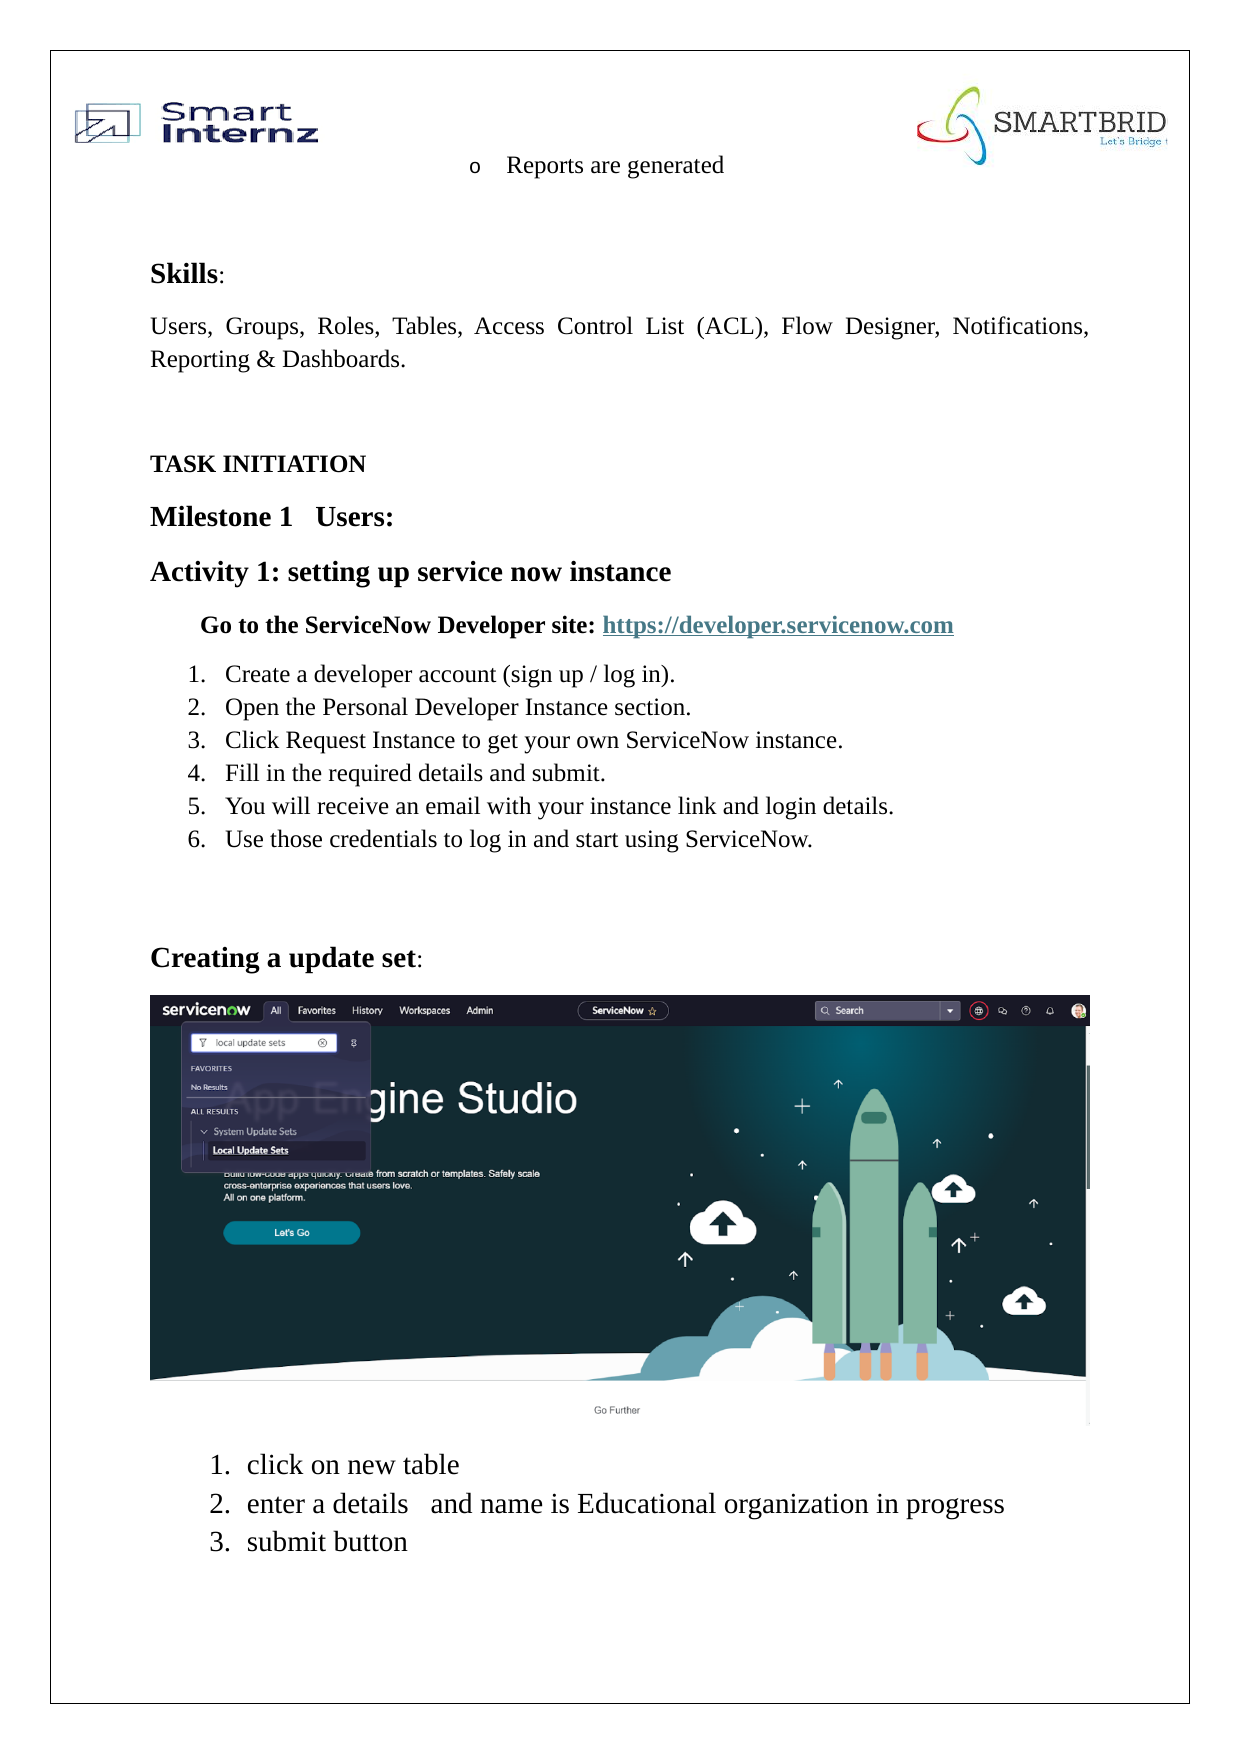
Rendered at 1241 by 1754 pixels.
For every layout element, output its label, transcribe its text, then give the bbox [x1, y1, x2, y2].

list Use those credentials to log in and start using ServiceNow. [187, 824, 1090, 853]
list Reports are generated [338, 150, 917, 179]
text Go to the ServiceNow Developer site: https://developer.servicenow.com [150, 610, 1090, 638]
text Activity 1: setting up service now instance [150, 554, 1090, 588]
text Creating a update set: [150, 940, 1090, 974]
list Create a developer account (sign up / log in). [187, 659, 1090, 688]
text TASK INITIATION [150, 449, 1090, 478]
list Click Request Instance to get your own ServiceNow instance. [187, 725, 1090, 754]
list click on new table [209, 1447, 1090, 1481]
list You will receive an email with your instance link and login details. [187, 791, 1090, 820]
list enter a details and name is Educational organization in progress [209, 1486, 1090, 1519]
picture [150, 995, 1090, 1426]
picture [917, 58, 1168, 198]
text Users, Groups, Roles, Tables, Access Control List (ACL), Flow Designer, Notifications, Reporting & Dashboards. [150, 311, 1090, 373]
list submit button [209, 1524, 1090, 1558]
text Skills: [150, 256, 1090, 289]
list Open the Personal Developer Instance section. [187, 692, 1090, 721]
picture [60, 58, 338, 185]
list Fill in the required details and submit. [187, 758, 1090, 787]
text Milestone 1 Users: [150, 499, 1090, 533]
